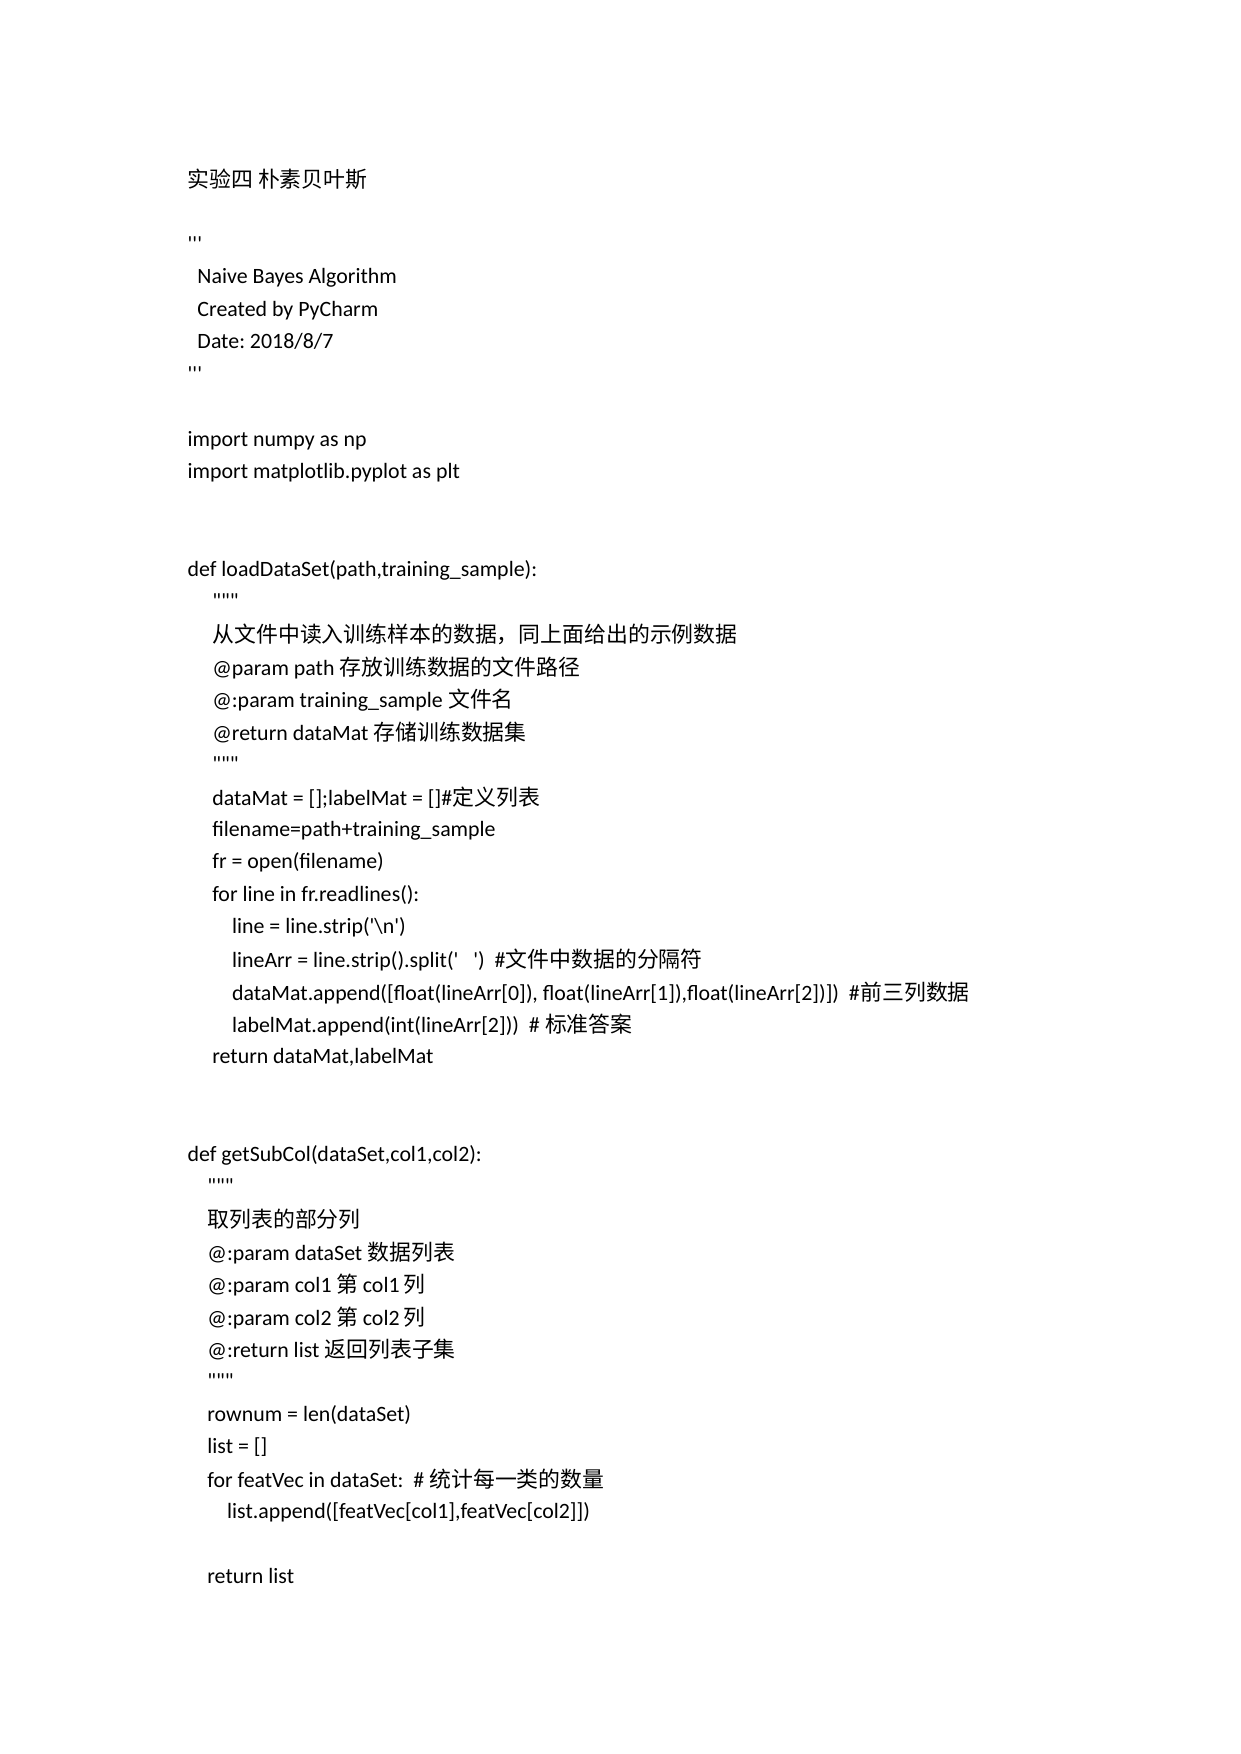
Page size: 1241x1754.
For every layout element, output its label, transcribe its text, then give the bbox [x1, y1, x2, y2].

text list = [] [187, 1429, 1053, 1462]
text filename=path+training_sample [187, 812, 1053, 844]
text fr = open(filename) [187, 844, 1053, 877]
text @:param training_sample 文件名 [187, 682, 1053, 714]
text lineArr = line.strip().split(' ') #文件中数据的分隔符 [187, 942, 1053, 974]
text return dataMat,labelMat [187, 1039, 1053, 1072]
text @param path 存放训练数据的文件路径 [187, 649, 1053, 682]
text @:return list 返回列表子集 [187, 1332, 1053, 1364]
text def getSubCol(dataSet,col1,col2): [187, 1137, 1053, 1169]
text def loadDataSet(path,training_sample): [187, 552, 1053, 584]
text list.append([featVec[col1],featVec[col2]]) [187, 1494, 1053, 1527]
text @:param dataSet 数据列表 [187, 1234, 1053, 1267]
text import numpy as np [187, 422, 1053, 454]
text labelMat.append(int(lineArr[2])) # 标准答案 [187, 1007, 1053, 1039]
text @:param col2 第col2列 [187, 1299, 1053, 1332]
text """ [187, 747, 1053, 779]
text for line in fr.readlines(): [187, 877, 1053, 909]
text @:param col1 第col1列 [187, 1267, 1053, 1299]
text dataMat.append([float(lineArr[0]), float(lineArr[1]),float(lineArr[2])]) #前三列数据 [187, 974, 1053, 1007]
text Naive Bayes Algorithm [187, 259, 1053, 292]
text """ [187, 1364, 1053, 1397]
text 实验四 朴素贝叶斯 [187, 162, 1053, 194]
text Created by PyCharm [187, 292, 1053, 324]
text dataMat = [];labelMat = []#定义列表 [187, 779, 1053, 812]
text @return dataMat 存储训练数据集 [187, 714, 1053, 747]
text import matplotlib.pyplot as plt [187, 454, 1053, 487]
text for featVec in dataSet: # 统计每一类的数量 [187, 1462, 1053, 1494]
text """ [187, 584, 1053, 617]
text """ [187, 1169, 1053, 1202]
text return list [187, 1559, 1053, 1592]
text ''' [187, 357, 1053, 389]
text ''' [187, 227, 1053, 259]
text 取列表的部分列 [187, 1202, 1053, 1234]
text Date: 2018/8/7 [187, 324, 1053, 357]
text 从文件中读入训练样本的数据，同上面给出的示例数据 [187, 617, 1053, 649]
text rownum = len(dataSet) [187, 1397, 1053, 1429]
text line = line.strip('\n') [187, 909, 1053, 942]
